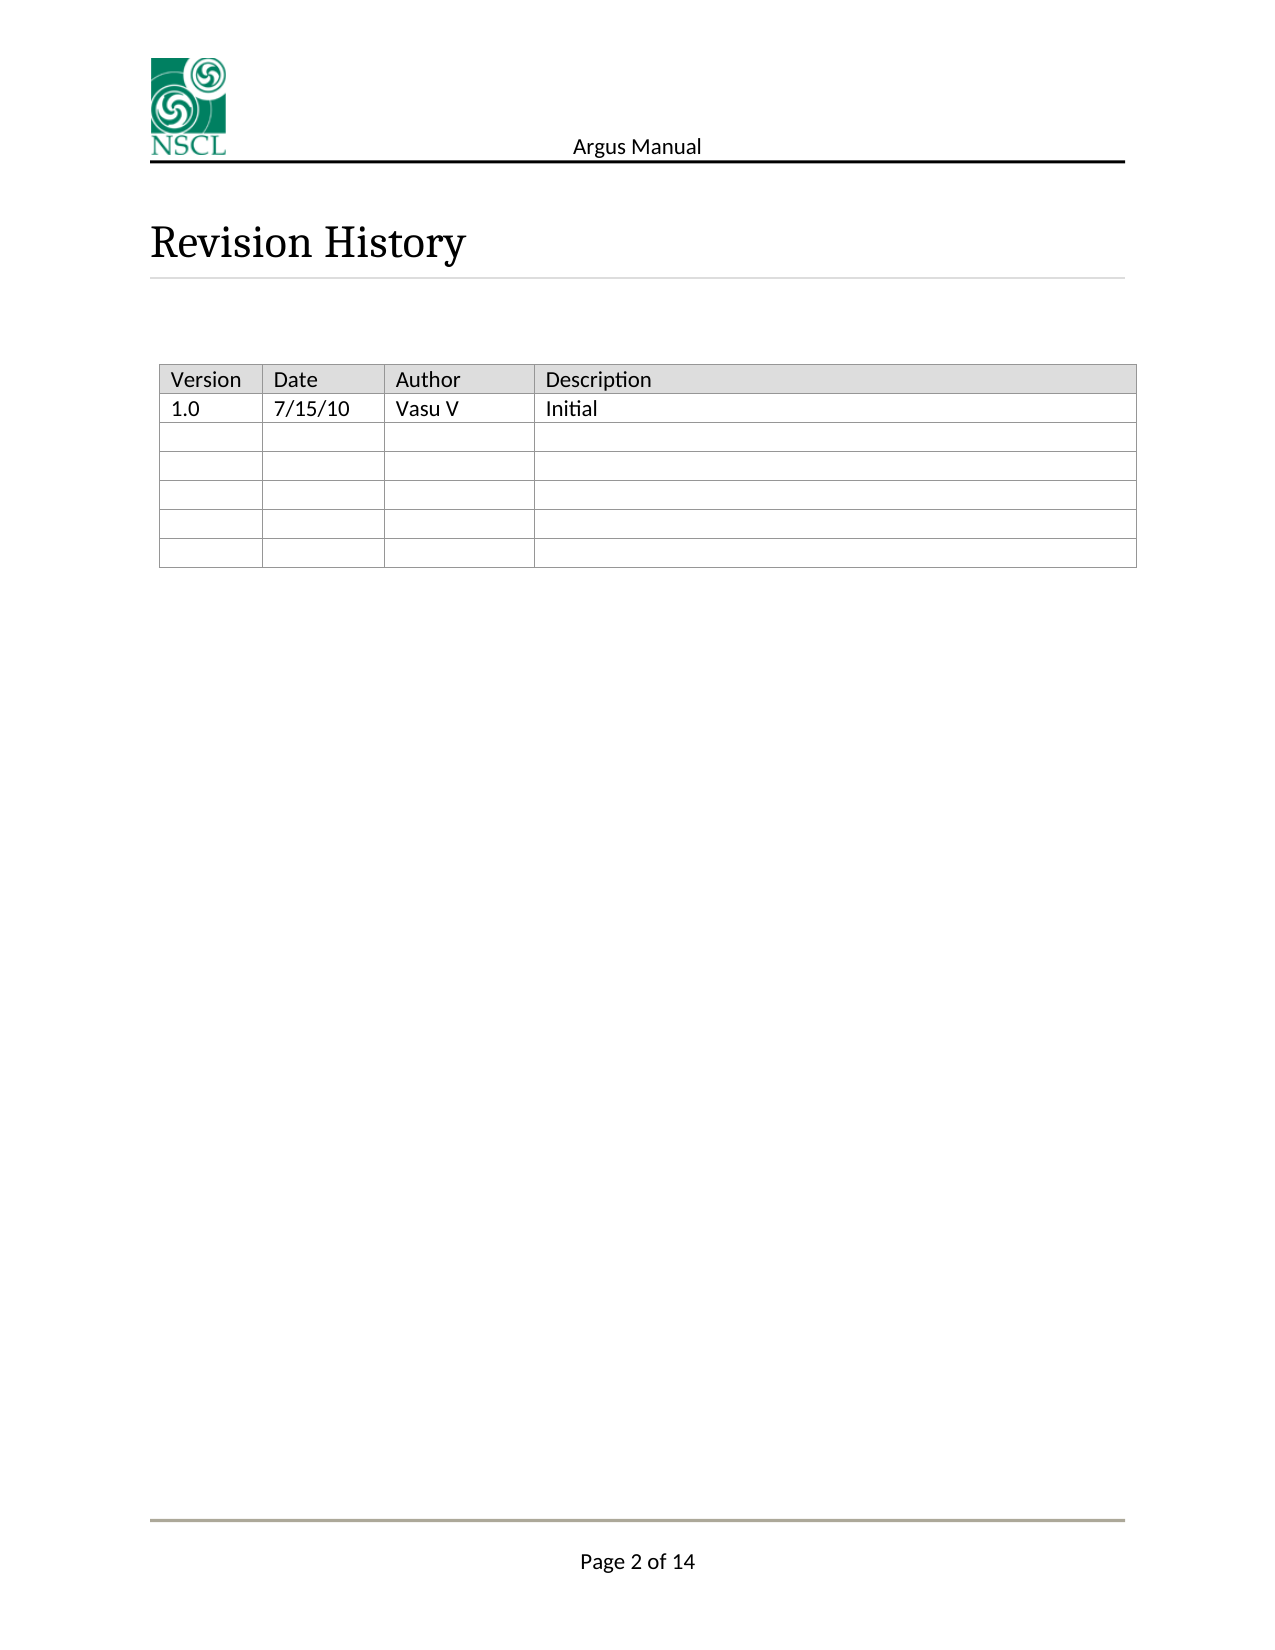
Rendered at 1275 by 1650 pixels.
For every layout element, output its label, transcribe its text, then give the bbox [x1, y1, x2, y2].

table_cell [160, 423, 262, 451]
table_cell 1.0 [160, 394, 262, 422]
table_cell [385, 510, 534, 538]
table_cell 7/15/10 [263, 394, 384, 422]
table_header Description [535, 365, 1136, 393]
title Revision History [150, 216, 1125, 277]
table_cell [385, 452, 534, 480]
picture [150, 58, 228, 155]
table_cell Initial [535, 394, 1136, 422]
table_cell [385, 539, 534, 567]
table_header Date [263, 365, 384, 393]
table_cell [263, 423, 384, 451]
table_cell [385, 481, 534, 509]
table_cell [263, 539, 384, 567]
table_header Author [385, 365, 534, 393]
table_cell Vasu V [385, 394, 534, 422]
table_cell [160, 510, 262, 538]
table_cell [263, 510, 384, 538]
table_cell [535, 539, 1136, 567]
table_cell [160, 452, 262, 480]
table_header Version [160, 365, 262, 393]
table_cell [263, 481, 384, 509]
table_cell [160, 481, 262, 509]
table_cell [535, 481, 1136, 509]
table_cell [535, 510, 1136, 538]
table_cell [263, 452, 384, 480]
table_cell [535, 423, 1136, 451]
table_cell [385, 423, 534, 451]
table_cell [160, 539, 262, 567]
table_cell [535, 452, 1136, 480]
